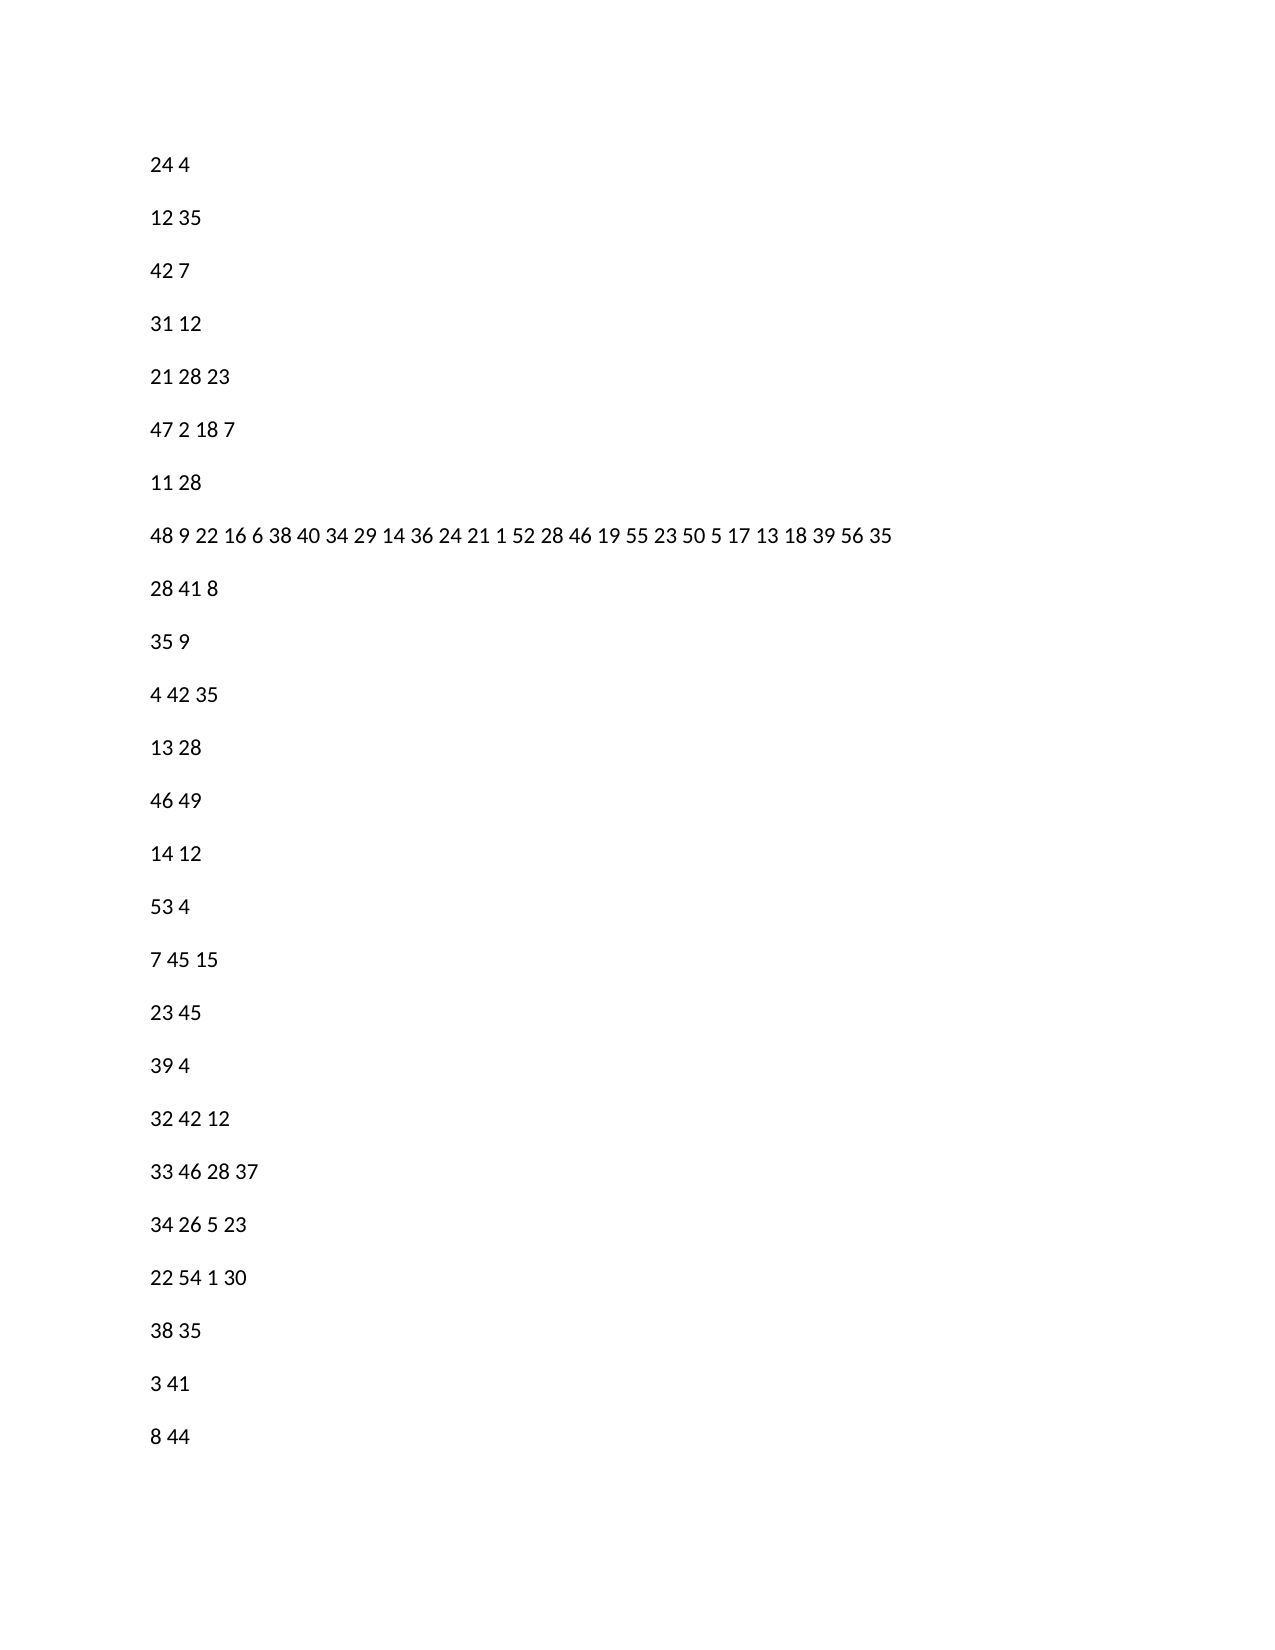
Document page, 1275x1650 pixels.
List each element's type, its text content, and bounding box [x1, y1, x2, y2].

text 33 46 28 37 [150, 1157, 1125, 1185]
text 34 26 5 23 [150, 1210, 1125, 1238]
text 39 4 [150, 1051, 1125, 1079]
text 24 4 [150, 150, 1125, 178]
text 22 54 1 30 [150, 1263, 1125, 1291]
text 38 35 [150, 1316, 1125, 1344]
text 42 7 [150, 256, 1125, 284]
text 23 45 [150, 998, 1125, 1026]
text 28 41 8 [150, 574, 1125, 602]
text 8 44 [150, 1422, 1125, 1451]
text 47 2 18 7 [150, 415, 1125, 443]
text 3 41 [150, 1369, 1125, 1397]
text 32 42 12 [150, 1104, 1125, 1132]
text 11 28 [150, 468, 1125, 496]
text 12 35 [150, 203, 1125, 231]
text 48 9 22 16 6 38 40 34 29 14 36 24 21 1 52 28 46 19 55 23 50 5 17 13 18 39 56 35 [150, 521, 1125, 549]
text 46 49 [150, 786, 1125, 814]
text 53 4 [150, 892, 1125, 920]
text 13 28 [150, 733, 1125, 761]
text 7 45 15 [150, 945, 1125, 973]
text 4 42 35 [150, 680, 1125, 708]
text 14 12 [150, 839, 1125, 867]
text 21 28 23 [150, 362, 1125, 390]
text 35 9 [150, 627, 1125, 655]
text 31 12 [150, 309, 1125, 337]
